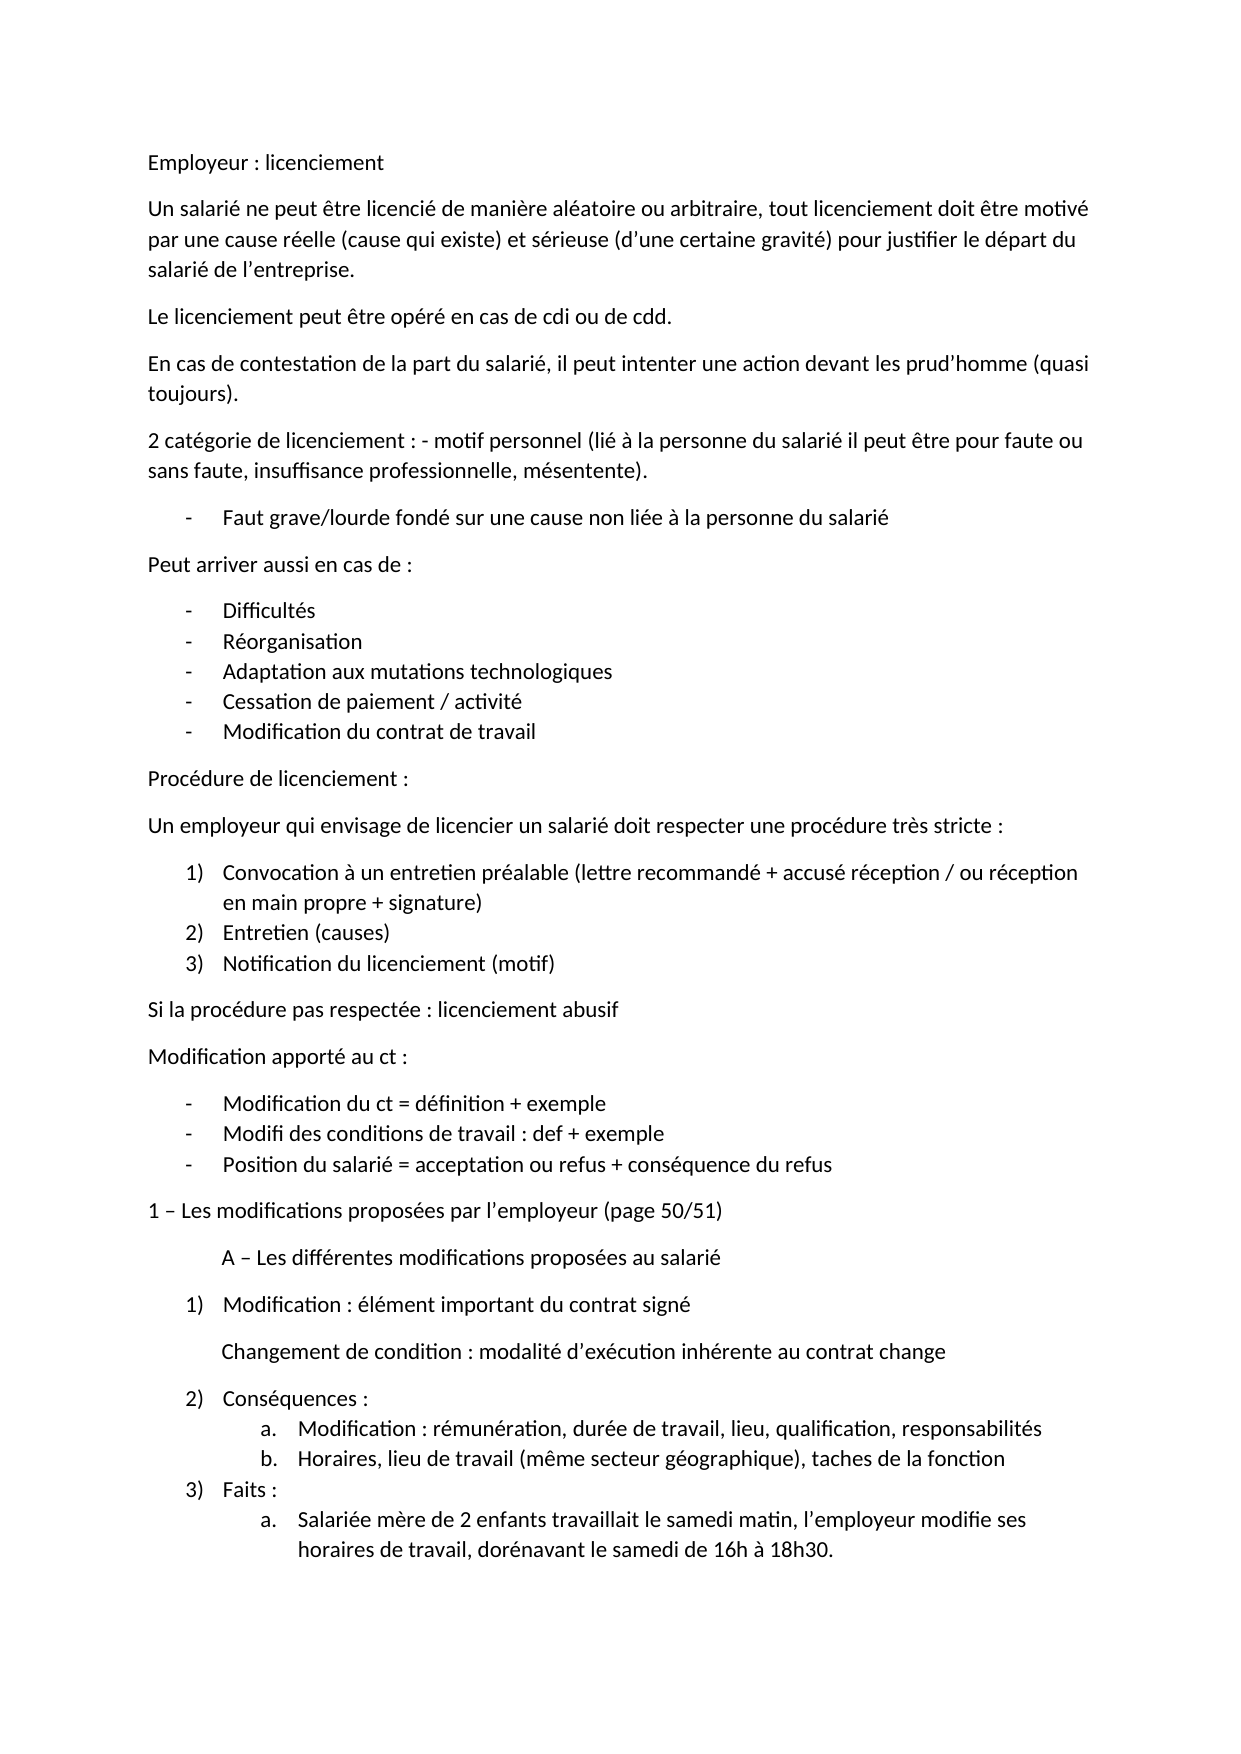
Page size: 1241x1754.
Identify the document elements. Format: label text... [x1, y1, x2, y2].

list Horaires, lieu de travail (même secteur géographique), taches de la fonction [260, 1444, 1093, 1472]
list Notification du licenciement (motif) [185, 949, 1093, 977]
list Convocation à un entretien préalable (lettre recommandé + accusé réception / ou réception en main propre + signature) [185, 858, 1093, 916]
text Modification apporté au ct : [148, 1042, 1093, 1070]
text Changement de condition : modalité d’exécution inhérente au contrat change [221, 1337, 1093, 1365]
text Peut arriver aussi en cas de : [148, 550, 1093, 578]
list Réorganisation [185, 627, 1093, 655]
text Procédure de licenciement : [148, 764, 1093, 792]
list Modification du contrat de travail [185, 717, 1093, 745]
list Cessation de paiement / activité [185, 687, 1093, 715]
list Entretien (causes) [185, 918, 1093, 946]
text 1 – Les modifications proposées par l’employeur (page 50/51) [148, 1197, 1093, 1224]
list Modification : rémunération, durée de travail, lieu, qualification, responsabilités [260, 1414, 1093, 1442]
list Modification du ct = définition + exemple [185, 1089, 1093, 1117]
list Conséquences : [185, 1384, 1093, 1412]
text Un employeur qui envisage de licencier un salarié doit respecter une procédure très stricte : [148, 811, 1093, 839]
text A – Les différentes modifications proposées au salarié [148, 1243, 1093, 1271]
list Faits : [185, 1475, 1093, 1503]
text 2 catégorie de licenciement : - motif personnel (lié à la personne du salarié il peut être pour faute ou sans faute, insuffisance professionnelle, mésentente). [148, 426, 1093, 484]
text Si la procédure pas respectée : licenciement abusif [148, 996, 1093, 1023]
list Faut grave/lourde fondé sur une cause non liée à la personne du salarié [185, 503, 1093, 531]
text Employeur : licenciement [148, 148, 1093, 176]
text Le licenciement peut être opéré en cas de cdi ou de cdd. [148, 302, 1093, 330]
text En cas de contestation de la part du salarié, il peut intenter une action devant les prud’homme (quasi toujours). [148, 349, 1093, 407]
list Modifi des conditions de travail : def + exemple [185, 1119, 1093, 1147]
list Difficultés [185, 597, 1093, 624]
list Modification : élément important du contrat signé [185, 1290, 1093, 1318]
list Salariée mère de 2 enfants travaillait le samedi matin, l’employeur modifie ses horaires de travail, dorénavant le samedi de 16h à 18h30. [260, 1505, 1093, 1563]
text Un salarié ne peut être licencié de manière aléatoire ou arbitraire, tout licenciement doit être motivé par une cause réelle (cause qui existe) et sérieuse (d’une certaine gravité) pour justifier le départ du salarié de l’entreprise. [148, 194, 1093, 283]
list Adaptation aux mutations technologiques [185, 657, 1093, 685]
list Position du salarié = acceptation ou refus + conséquence du refus [185, 1150, 1093, 1178]
